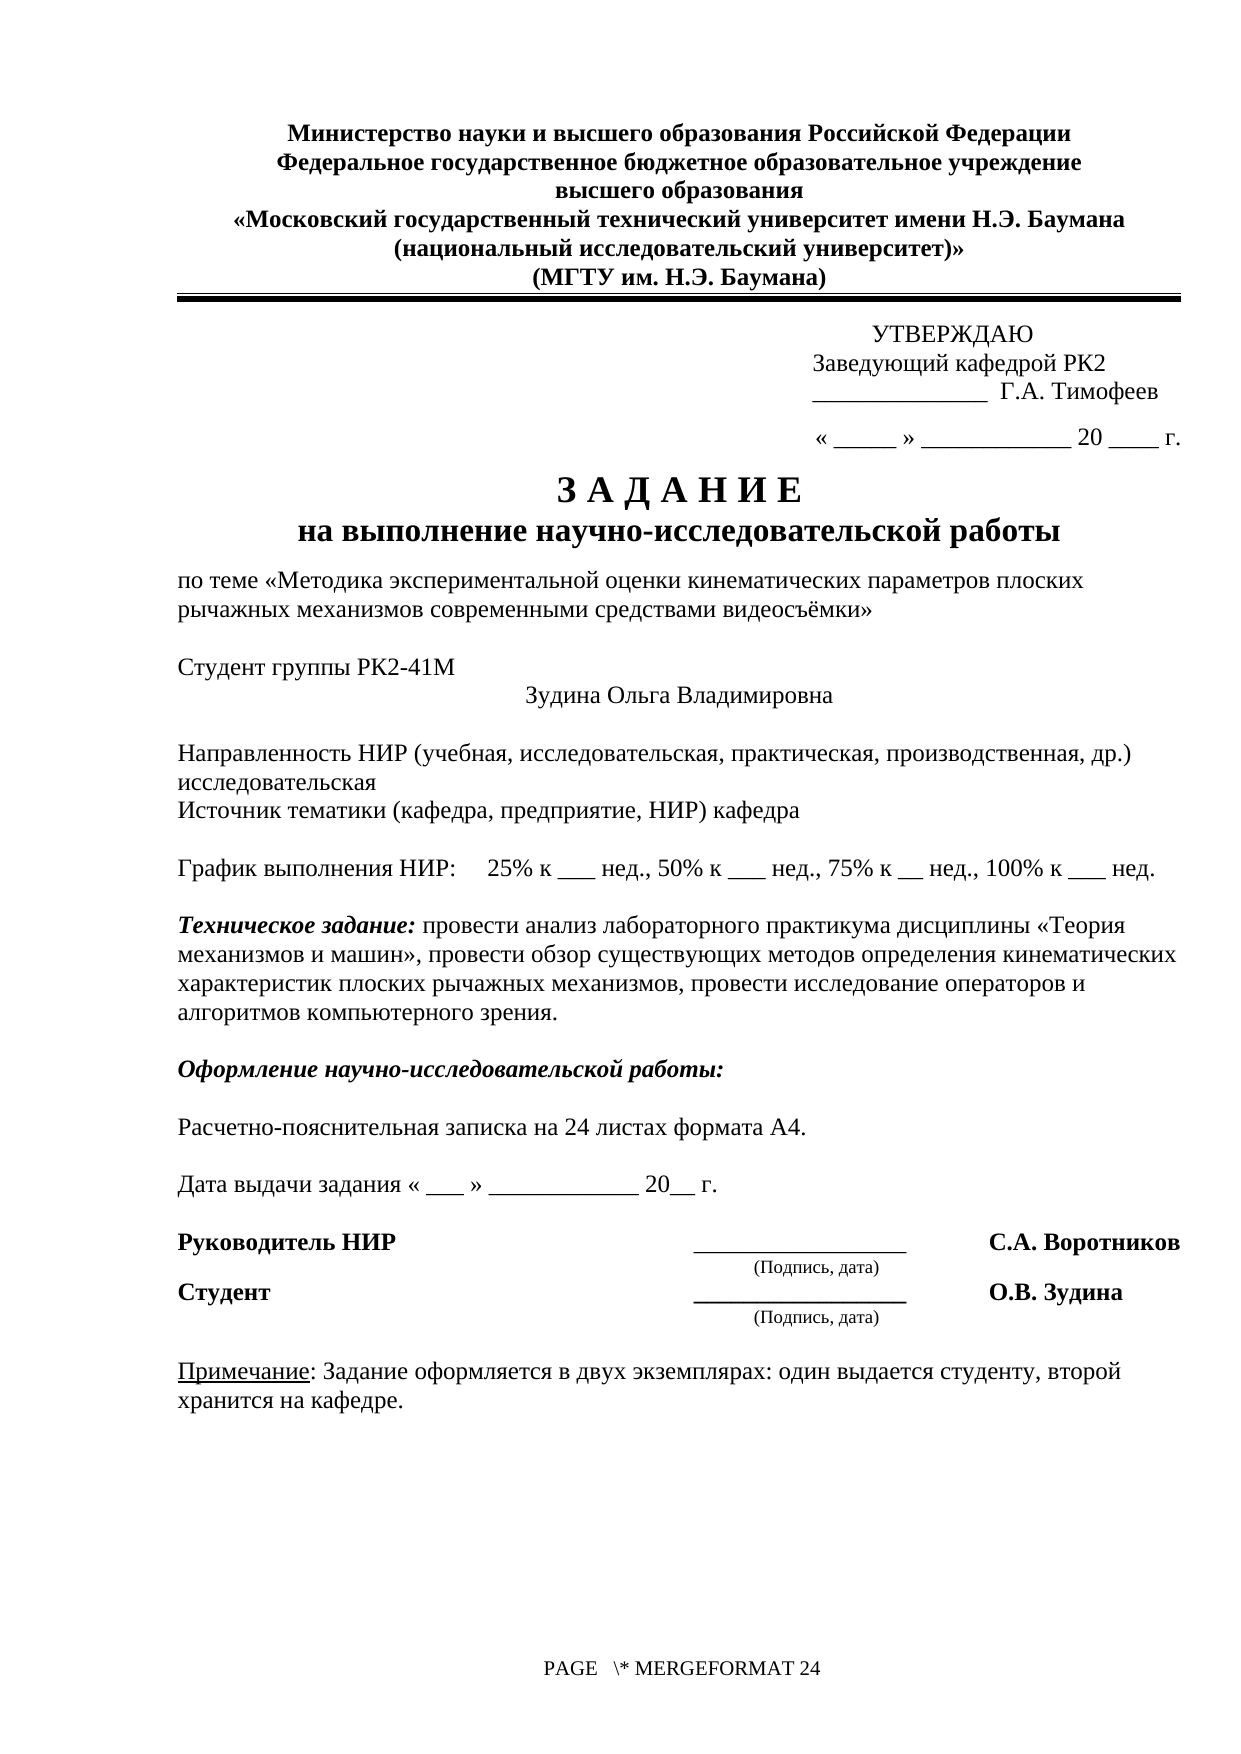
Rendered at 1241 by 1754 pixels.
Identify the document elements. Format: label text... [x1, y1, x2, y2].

text (Подпись, дата) [177, 1256, 1122, 1277]
text исследовательская [177, 767, 1181, 796]
text (национальный исследовательский университет)» [177, 233, 1181, 262]
text График выполнения НИР: 25% к ___ нед., 50% к ___ нед., 75% к __ нед., 100% к ___ нед. [177, 853, 1181, 882]
text по теме «Методика экспериментальной оценки кинематических параметров плоских рычажных механизмов современными средствами видеосъёмки» [177, 566, 1181, 623]
text (Подпись, дата) [177, 1306, 1122, 1327]
text Студент _________________ О.В. Зудина [177, 1277, 1181, 1306]
text на выполнение научно-исследовательской работы [177, 511, 1181, 549]
text Федеральное государственное бюджетное образовательное учреждение [177, 147, 1181, 176]
text Оформление научно-исследовательской работы: [177, 1054, 1181, 1083]
text «Московский государственный технический университет имени Н.Э. Баумана [177, 204, 1181, 233]
text ЗАДАНИЕ [177, 467, 1181, 511]
text Техническое задание: провести анализ лабораторного практикума дисциплины «Теория механизмов и машин», провести обзор существующих методов определения кинематических характеристик плоских рычажных механизмов, провести исследование операторов и алгоритмов компьютерного зрения. [177, 911, 1181, 1026]
text Руководитель НИР _________________ С.А. Воротников [177, 1227, 1181, 1256]
text « _____ » ____________ 20 ____ г. [177, 422, 1181, 451]
text УТВЕРЖДАЮ [177, 319, 1033, 348]
text Заведующий кафедрой РК2 [177, 348, 1181, 376]
text высшего образования [177, 176, 1181, 204]
text (МГТУ им. Н.Э. Баумана) [177, 262, 1181, 293]
text Студент группы РК2-41М [177, 652, 1181, 681]
text ______________ Г.А. Тимофеев [177, 376, 1181, 405]
text Направленность НИР (учебная, исследовательская, практическая, производственная, др.) [177, 738, 1181, 767]
text Министерство науки и высшего образования Российской Федерации [177, 118, 1181, 147]
text Зудина Ольга Владимировна [177, 681, 1181, 709]
text Расчетно-пояснительная записка на 24 листах формата А4. [177, 1112, 1181, 1141]
text Дата выдачи задания « ___ » ____________ 20__ г. [177, 1169, 1181, 1198]
text Источник тематики (кафедра, предприятие, НИР) кафедра [177, 796, 1181, 824]
text Примечание: Задание оформляется в двух экземплярах: один выдается студенту, второй хранится на кафедре. [177, 1356, 1181, 1414]
